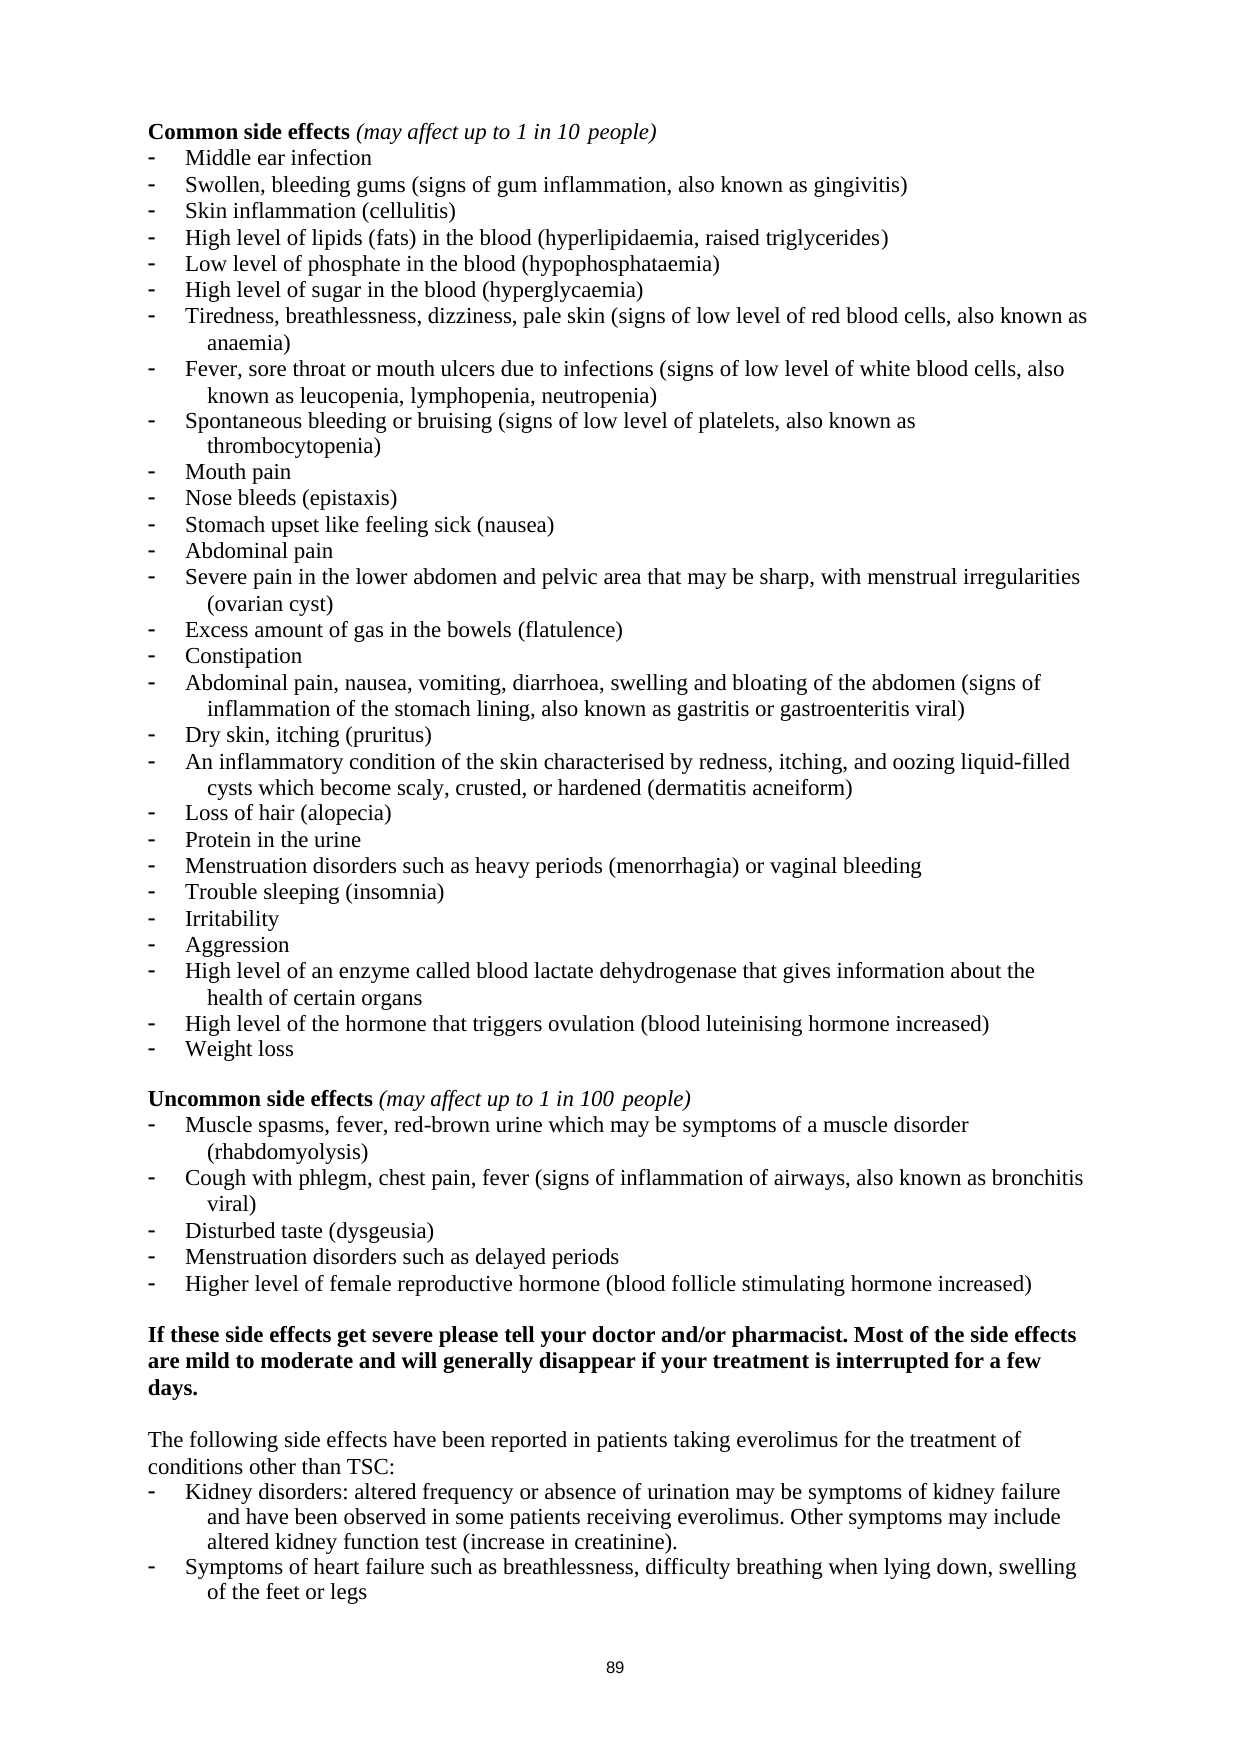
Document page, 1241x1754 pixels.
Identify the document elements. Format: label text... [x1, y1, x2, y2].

list Severe pain in the lower abdomen and pelvic area that may be sharp, with menstrual irregularities (ovarian cyst) [148, 563, 1092, 616]
list Fever, sore throat or mouth ulcers due to infections (signs of low level of white blood cells, also known as leucopenia, lymphopenia, neutropenia) [148, 355, 1092, 408]
list If these side effects get severe please tell your doctor and/or pharmacist. Most of the side effects are mild to moderate and will generally disappear if your treatment is interrupted for a few days. [148, 1321, 1092, 1400]
list Mouth pain [148, 458, 1092, 484]
list Middle ear infection [148, 144, 1092, 171]
list Symptoms of heart failure such as breathlessness, difficulty breathing when lying down, swelling of the feet or legs [148, 1554, 1092, 1604]
list High level of the hormone that triggers ovulation (blood luteinising hormone increased) [148, 1010, 1092, 1036]
list Cough with phlegm, chest pain, fever (signs of inflammation of airways, also known as bronchitis viral) [148, 1164, 1092, 1217]
list Common side effects (may affect up to 1 in 10 people) [148, 118, 1092, 144]
list Constipation [148, 642, 1092, 669]
list Uncommon side effects (may affect up to 1 in 100 people) [148, 1086, 1092, 1111]
list High level of sugar in the blood (hyperglycaemia) [148, 276, 1092, 303]
list High level of lipids (fats) in the blood (hyperlipidaemia, raised triglycerides) [148, 223, 1092, 250]
list Muscle spasms, fever, red-brown urine which may be symptoms of a muscle disorder (rhabdomyolysis) [148, 1111, 1092, 1164]
list Spontaneous bleeding or bruising (signs of low level of platelets, also known as thrombocytopenia) [148, 408, 1092, 458]
list Disturbed taste (dysgeusia) [148, 1217, 1092, 1243]
list Higher level of female reproductive hormone (blood follicle stimulating hormone increased) [148, 1269, 1092, 1296]
list Menstruation disorders such as delayed periods [148, 1243, 1092, 1269]
list Abdominal pain [148, 537, 1092, 563]
list Dry skin, itching (pruritus) [148, 722, 1092, 748]
list Aggression [148, 931, 1092, 957]
list Nose bleeds (epistaxis) [148, 484, 1092, 511]
list Tiredness, breathlessness, dizziness, pale skin (signs of low level of red blood cells, also known as anaemia) [148, 303, 1092, 355]
list Irritability [148, 905, 1092, 931]
list Excess amount of gas in the bowels (flatulence) [148, 616, 1092, 642]
list Kidney disorders: altered frequency or absence of urination may be symptoms of kidney failure and have been observed in some patients receiving everolimus. Other symptoms may include altered kidney function test (increase in creatinine). [148, 1479, 1092, 1554]
list Loss of hair (alopecia) [148, 801, 1092, 826]
list Abdominal pain, nausea, vomiting, diarrhoea, swelling and bloating of the abdomen (signs of inflammation of the stomach lining, also known as gastritis or gastroenteritis viral) [148, 669, 1092, 722]
list Low level of phosphate in the blood (hypophosphataemia) [148, 250, 1092, 276]
list Skin inflammation (cellulitis) [148, 197, 1092, 223]
text The following side effects have been reported in patients taking everolimus for the treatment of conditions other than TSC: [148, 1426, 1092, 1479]
list Menstruation disorders such as heavy periods (menorrhagia) or vaginal bleeding [148, 852, 1092, 878]
list Swollen, bleeding gums (signs of gum inflammation, also known as gingivitis) [148, 171, 1092, 197]
list Weight loss [148, 1036, 1092, 1061]
list Stomach upset like feeling sick (nausea) [148, 511, 1092, 537]
list Trouble sleeping (insomnia) [148, 878, 1092, 905]
list An inflammatory condition of the skin characterised by redness, itching, and oozing liquid-filled cysts which become scaly, crusted, or hardened (dermatitis acneiform) [148, 748, 1092, 801]
list High level of an enzyme called blood lactate dehydrogenase that gives information about the health of certain organs [148, 957, 1092, 1010]
list Protein in the urine [148, 826, 1092, 852]
